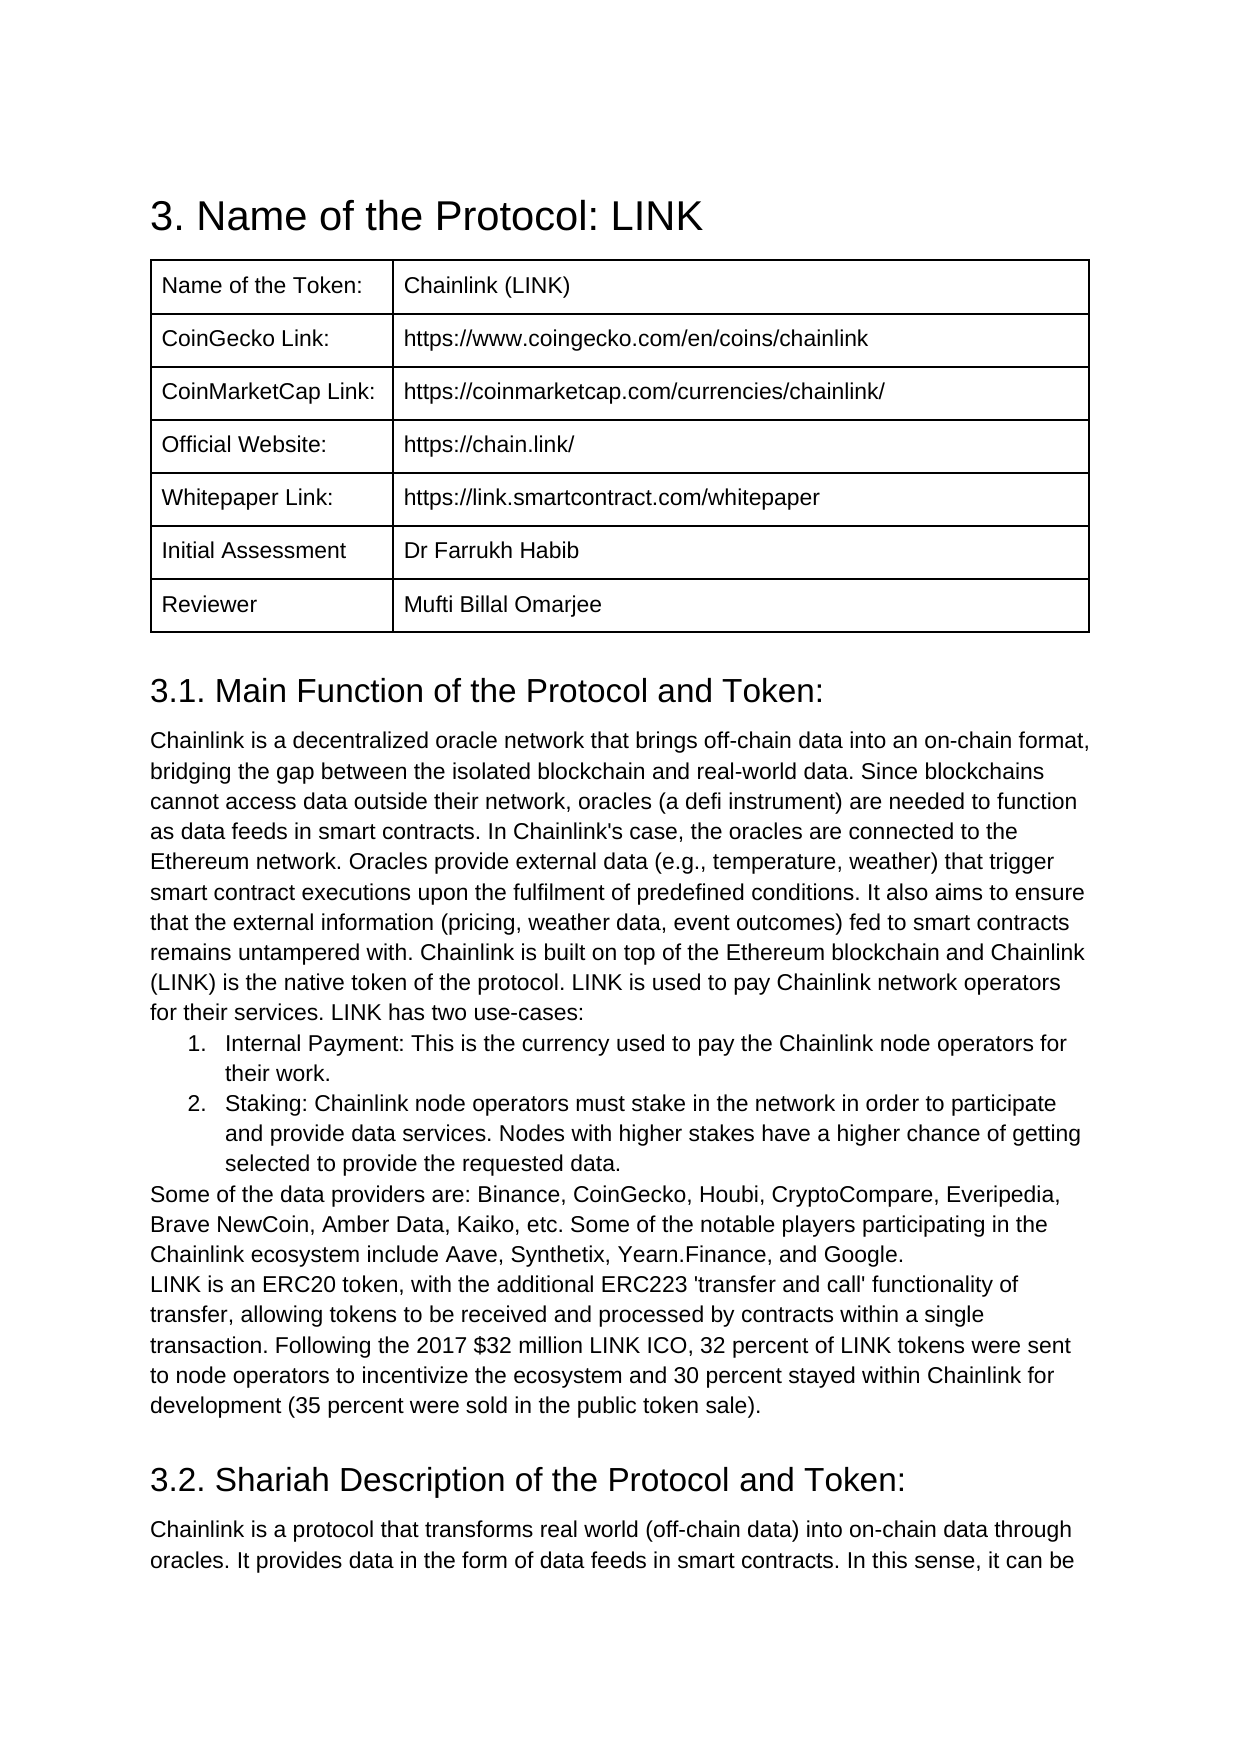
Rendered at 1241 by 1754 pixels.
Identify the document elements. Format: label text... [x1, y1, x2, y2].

list Internal Payment: This is the currency used to pay the Chainlink node operators for their work. [187, 1029, 1090, 1086]
list Staking: Chainlink node operators must stake in the network in order to participate and provide data services. Nodes with higher stakes have a higher chance of getting selected to provide the requested data. [187, 1090, 1090, 1177]
table_cell Dr Farrukh Habib [394, 527, 1088, 578]
table_cell Mufti Billal Omarjee [394, 580, 1088, 631]
table_cell Initial Assessment [152, 527, 392, 578]
table_cell https://chain.link/ [394, 421, 1088, 472]
subtitle 3.1. Main Function of the Protocol and Token: [150, 671, 1090, 709]
text Chainlink is a decentralized oracle network that brings off-chain data into an on-chain format, bridging the gap between the isolated blockchain and real-world data. Since blockchains cannot access data outside their network, oracles (a defi instrument) are needed to function as data feeds in smart contracts. In Chainlink's case, the oracles are connected to the Ethereum network. Oracles provide external data (e.g., temperature, weather) that trigger smart contract executions upon the fulfilment of predefined conditions. It also aims to ensure that the external information (pricing, weather data, event outcomes) fed to smart contracts remains untampered with. Chainlink is built on top of the Ethereum blockchain and Chainlink (LINK) is the native token of the protocol. LINK is used to pay Chainlink network operators for their services. LINK has two use-cases: [150, 727, 1090, 1026]
subtitle 3.2. Shariah Description of the Protocol and Token: [150, 1460, 1090, 1498]
table_cell CoinMarketCap Link: [152, 368, 392, 419]
table_cell https://coinmarketcap.com/currencies/chainlink/ [394, 368, 1088, 419]
table_cell Reviewer [152, 580, 392, 631]
table_header Chainlink (LINK) [394, 261, 1088, 312]
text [150, 1516, 1090, 1573]
table_cell Whitepaper Link: [152, 474, 392, 525]
table_header Name of the Token: [152, 261, 392, 312]
subtitle 3. Name of the Protocol: LINK [150, 192, 1090, 239]
text Some of the data providers are: Binance, CoinGecko, Houbi, CryptoCompare, Everipedia, Brave NewCoin, Amber Data, Kaiko, etc. Some of the notable players participating in the Chainlink ecosystem include Aave, Synthetix, Yearn.Finance, and Google. [150, 1181, 1090, 1267]
table_cell https://www.coingecko.com/en/coins/chainlink [394, 315, 1088, 366]
table_cell Official Website: [152, 421, 392, 472]
table_cell https://link.smartcontract.com/whitepaper [394, 474, 1088, 525]
text LINK is an ERC20 token, with the additional ERC223 'transfer and call' functionality of transfer, allowing tokens to be received and processed by contracts within a single transaction. Following the 2017 $32 million LINK ICO, 32 percent of LINK tokens were sent to node operators to incentivize the ecosystem and 30 percent stayed within Chainlink for development (35 percent were sold in the public token sale). [150, 1271, 1090, 1418]
table_cell CoinGecko Link: [152, 315, 392, 366]
